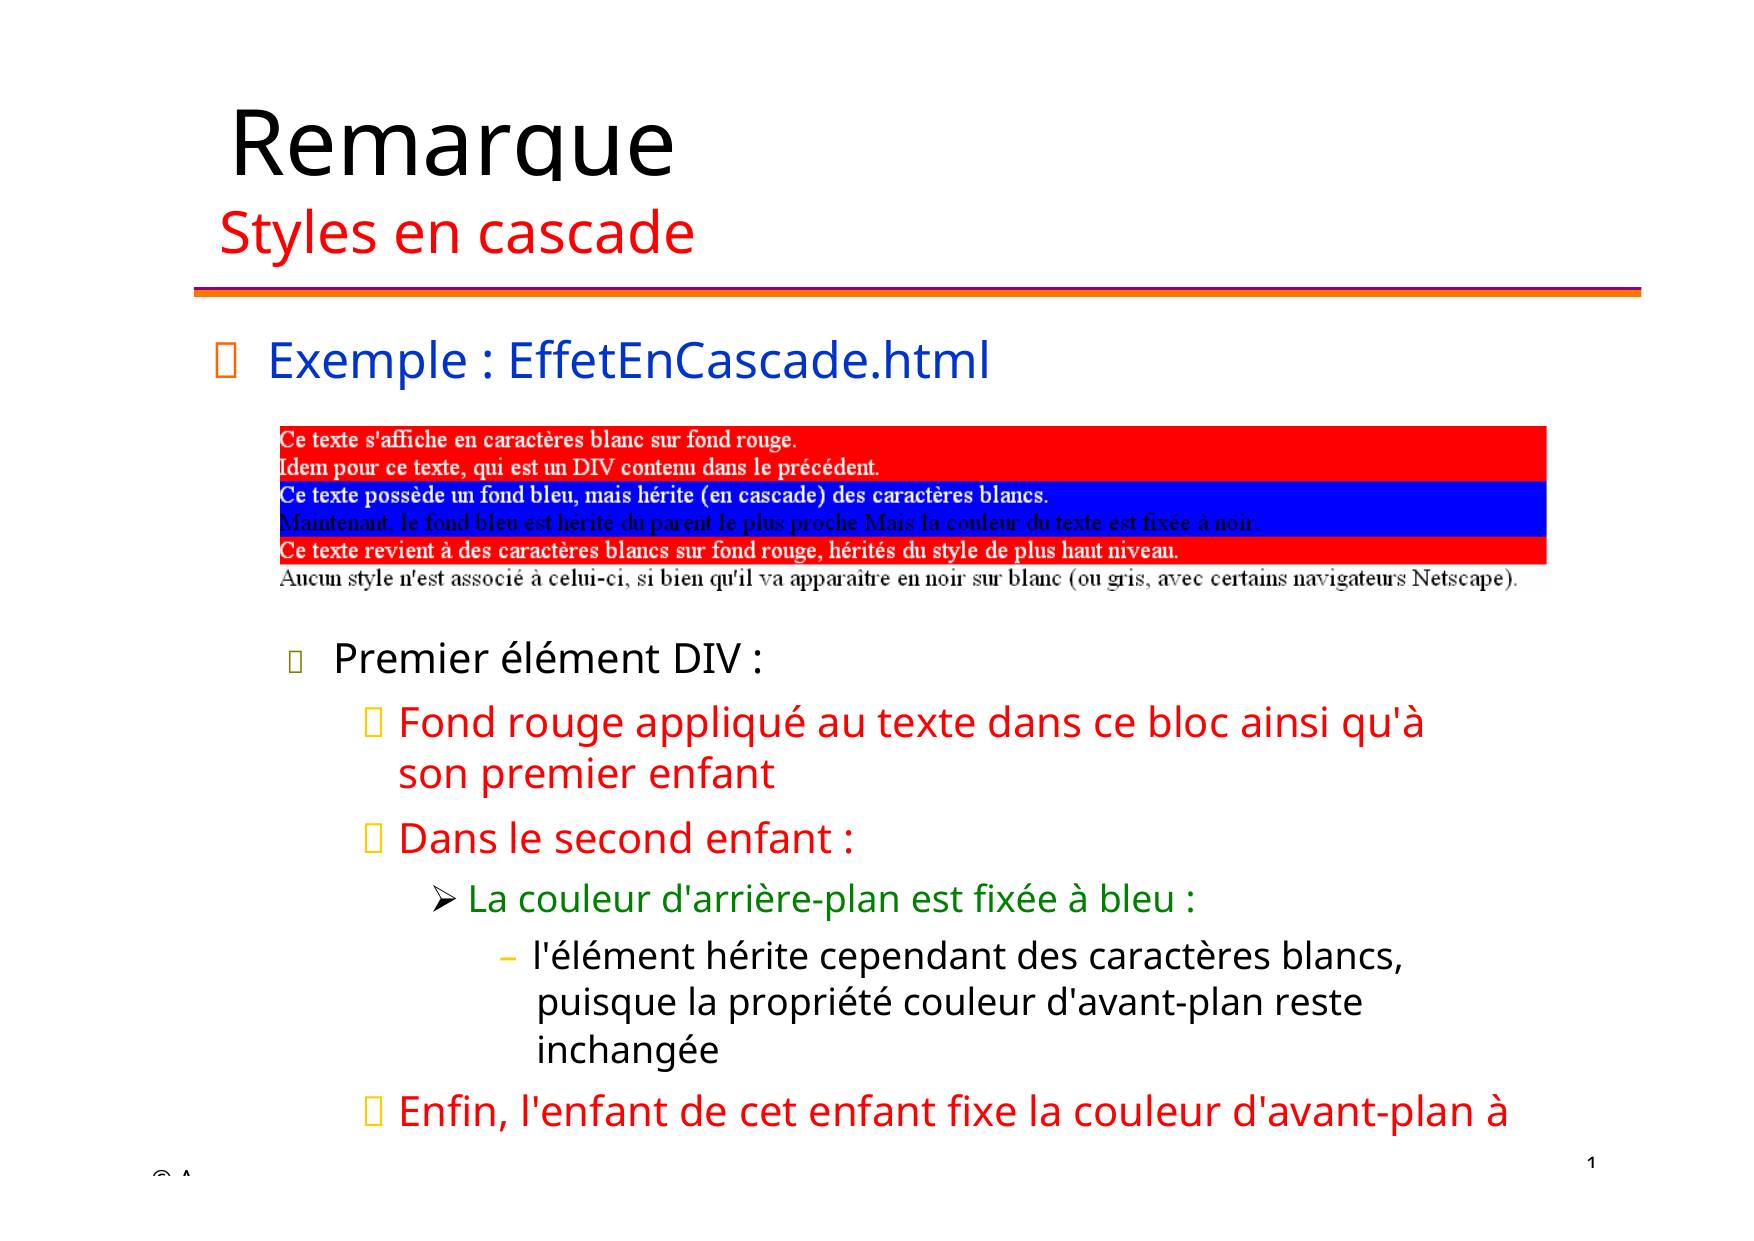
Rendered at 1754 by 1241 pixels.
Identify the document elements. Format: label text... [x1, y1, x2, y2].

text – l'élément hérite cependant des caractères blancs, puisque la propriété couleur d'avant-plan reste inchangée [498, 932, 1524, 1074]
text Styles en cascade [219, 191, 1639, 271]
subtitle Exemple : EffetEnCascade.html [211, 325, 1639, 393]
picture [193, 287, 1642, 297]
list Premier élément DIV : [286, 629, 1639, 686]
picture [280, 426, 1548, 591]
list La couleur d'arrière-plan est fixée à bleu : [429, 872, 1639, 923]
list Fond rouge appliqué au texte dans ce bloc ainsi qu'à son premier enfant [361, 696, 1451, 801]
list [361, 1084, 1523, 1137]
list Dans le second enfant : [361, 809, 1639, 865]
